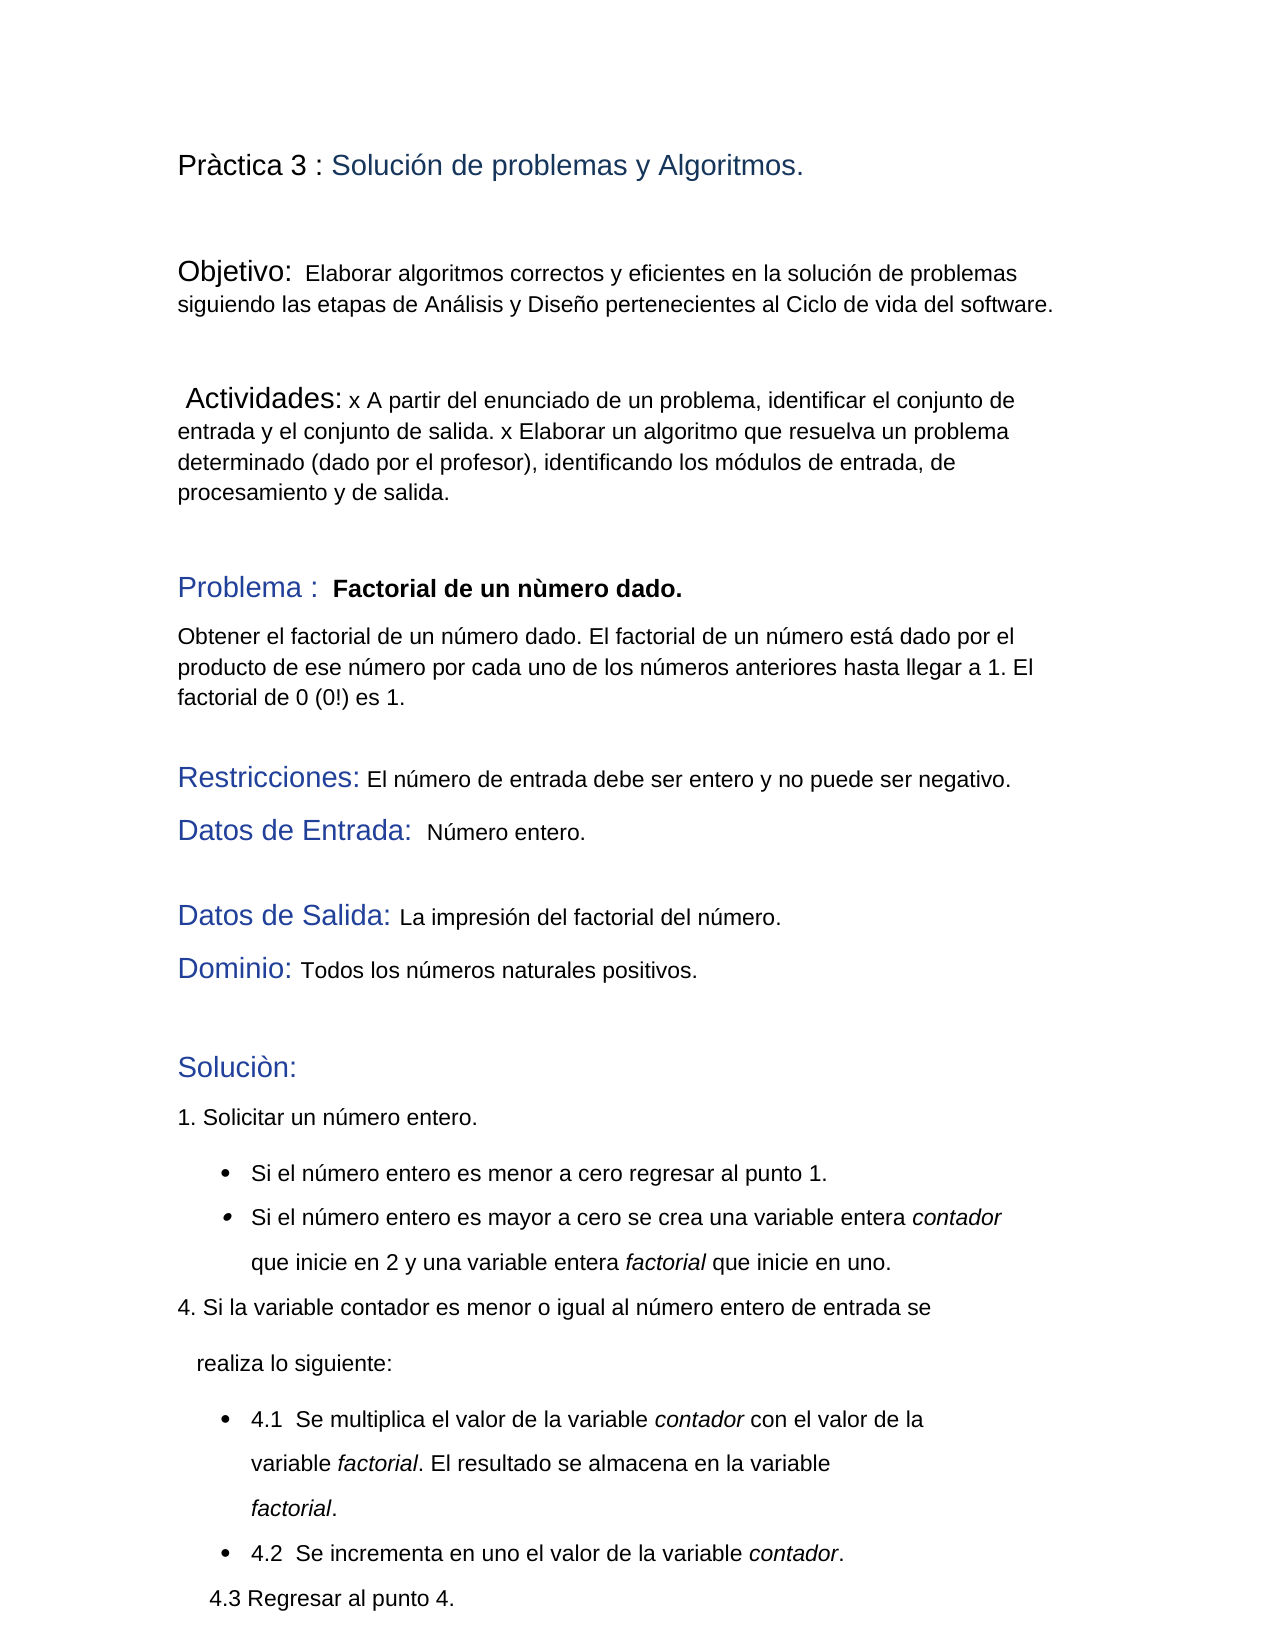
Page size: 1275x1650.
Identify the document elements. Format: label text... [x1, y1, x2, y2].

text 4. Si la variable contador es menor o igual al número entero de entrada se [177, 1294, 1098, 1320]
list 4.1 Se multiplica el valor de la variable contador con el valor de la [221, 1406, 1098, 1432]
text Soluciòn: [177, 1051, 1098, 1084]
text Objetivo: Elaborar algoritmos correctos y eficientes en la solución de problemas siguiendo las etapas de Análisis y Diseño pertenecientes al Ciclo de vida del software. [177, 254, 1098, 318]
text variable factorial. El resultado se almacena en la variable [251, 1450, 1098, 1477]
text Datos de Salida: La impresión del factorial del número. [177, 897, 1098, 931]
list 4.2 Se incrementa en uno el valor de la variable contador. [221, 1540, 1098, 1566]
text Problema : Factorial de un nùmero dado. [177, 570, 1098, 604]
text Dominio: Todos los números naturales positivos. [177, 951, 1098, 984]
list Si el número entero es menor a cero regresar al punto 1. [221, 1159, 1098, 1186]
text Restricciones: El número de entrada debe ser entero y no puede ser negativo. [177, 728, 1098, 793]
text que inicie en 2 y una variable entera factorial que inicie en uno. [251, 1249, 1098, 1275]
text factorial. [251, 1495, 1098, 1521]
text 4.3 Regresar al punto 4. [177, 1585, 1098, 1611]
list Si el número entero es mayor a cero se crea una variable entera contador [221, 1204, 1098, 1231]
text Pràctica 3 : Solución de problemas y Algoritmos. [177, 148, 1098, 181]
text Actividades: x A partir del enunciado de un problema, identificar el conjunto de entrada y el conjunto de salida. x Elaborar un algoritmo que resuelva un problema determinado (dado por el profesor), identificando los módulos de entrada, de procesamiento y de salida. [177, 381, 1098, 505]
text 1. Solicitar un número entero. [177, 1104, 1098, 1130]
text Datos de Entrada: Número entero. [177, 813, 1098, 879]
text realiza lo siguiente: [177, 1350, 1098, 1376]
text Obtener el factorial de un número dado. El factorial de un número está dado por el producto de ese número por cada uno de los números anteriores hasta llegar a 1. El factorial de 0 (0!) es 1. [177, 623, 1098, 710]
